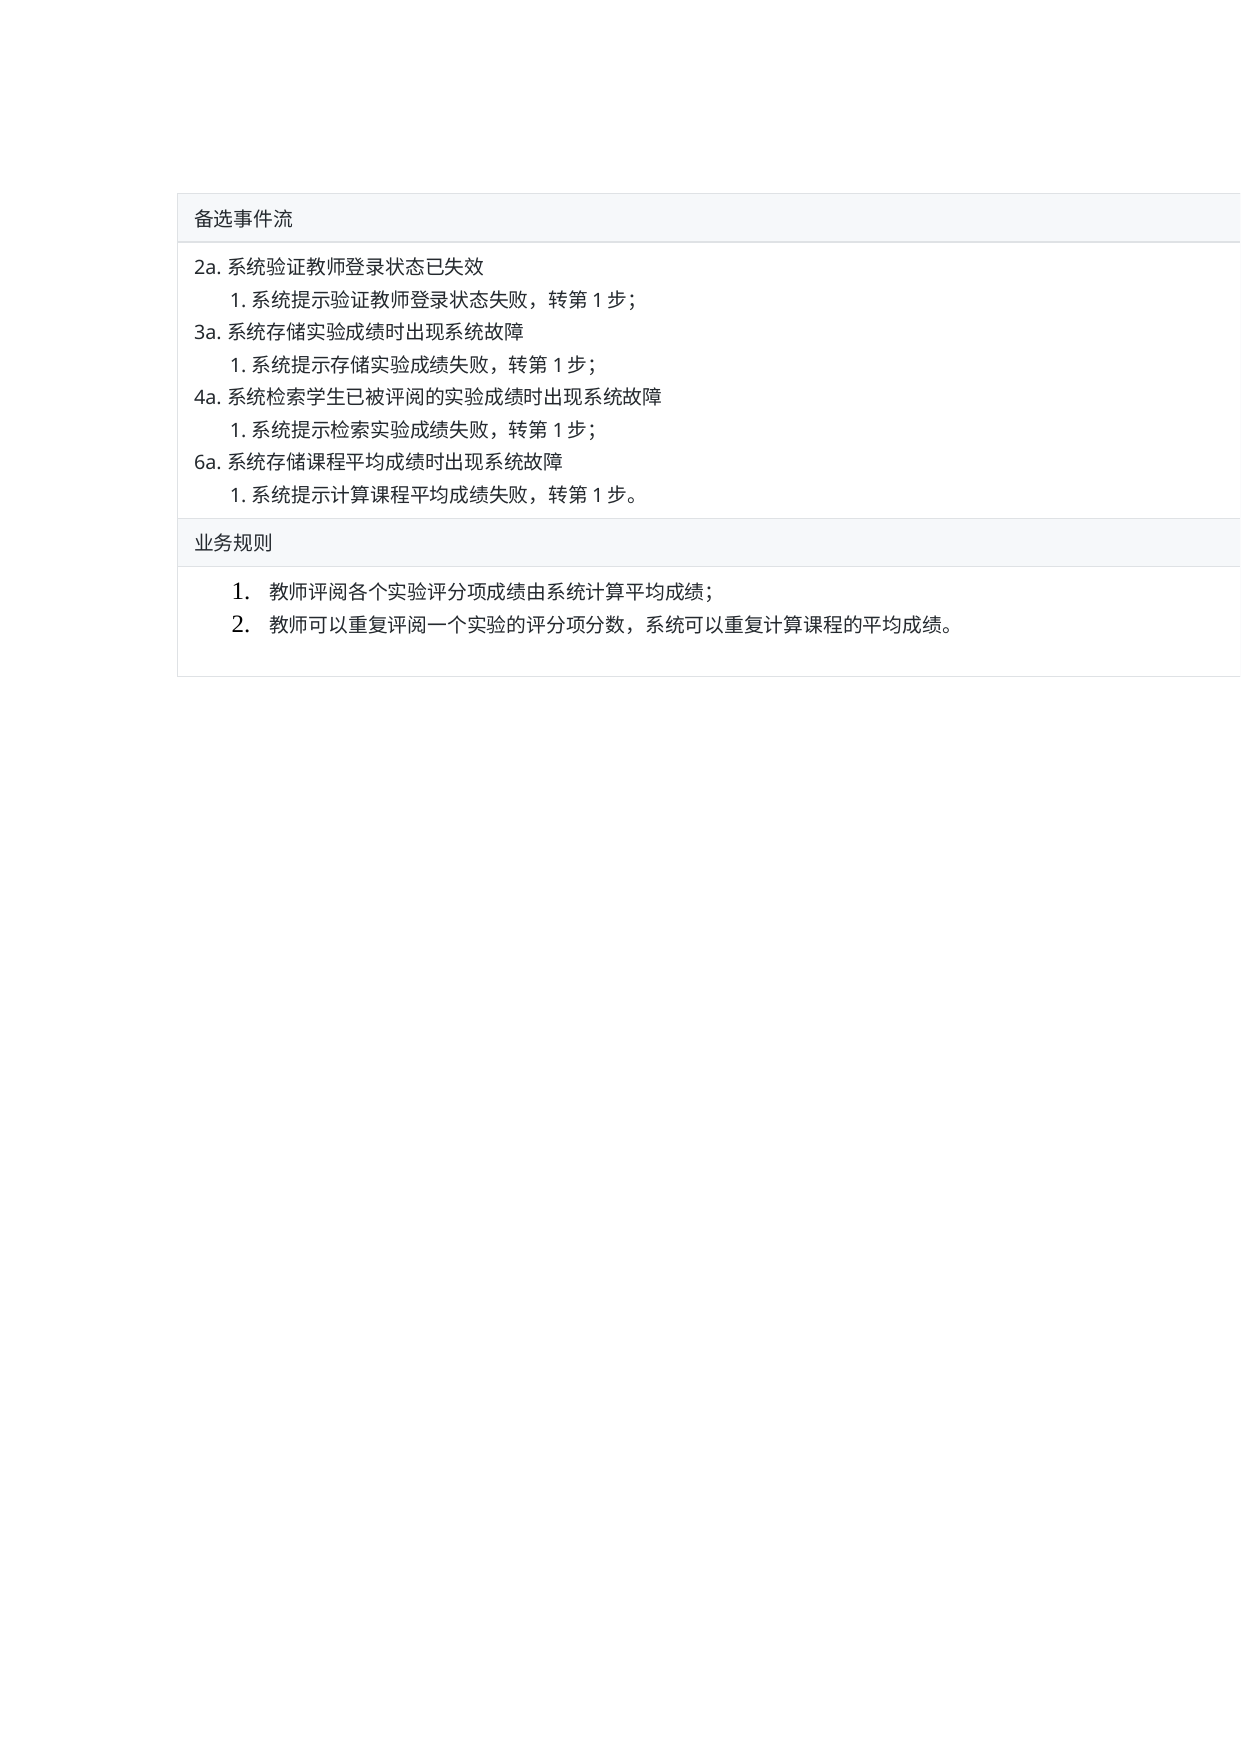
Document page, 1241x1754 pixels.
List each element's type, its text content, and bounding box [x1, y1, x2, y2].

table_cell 备选事件流 [178, 194, 1240, 241]
table_cell 2a. 系统验证教师登录状态已失效 1. 系统提示验证教师登录状态失败，转第1步； 3a. 系统存储实验成绩时出现系统故障 1. 系统提示存储实验成绩失败，转第1步； 4a. 系统检索学生已被评阅的实验成绩时出现系统故障 1. 系统提示检索实验成绩失败，转第1步； 6a. 系统存储课程平均成绩时出现系统故障 1. 系统提示计算课程平均成绩失败，转第1步。 [178, 243, 1240, 517]
table_cell 教师评阅各个实验评分项成绩由系统计算平均成绩； 教师可以重复评阅一个实验的评分项分数，系统可以重复计算课程的平均成绩。 [178, 567, 1240, 676]
table_cell 业务规则 [178, 519, 1240, 566]
